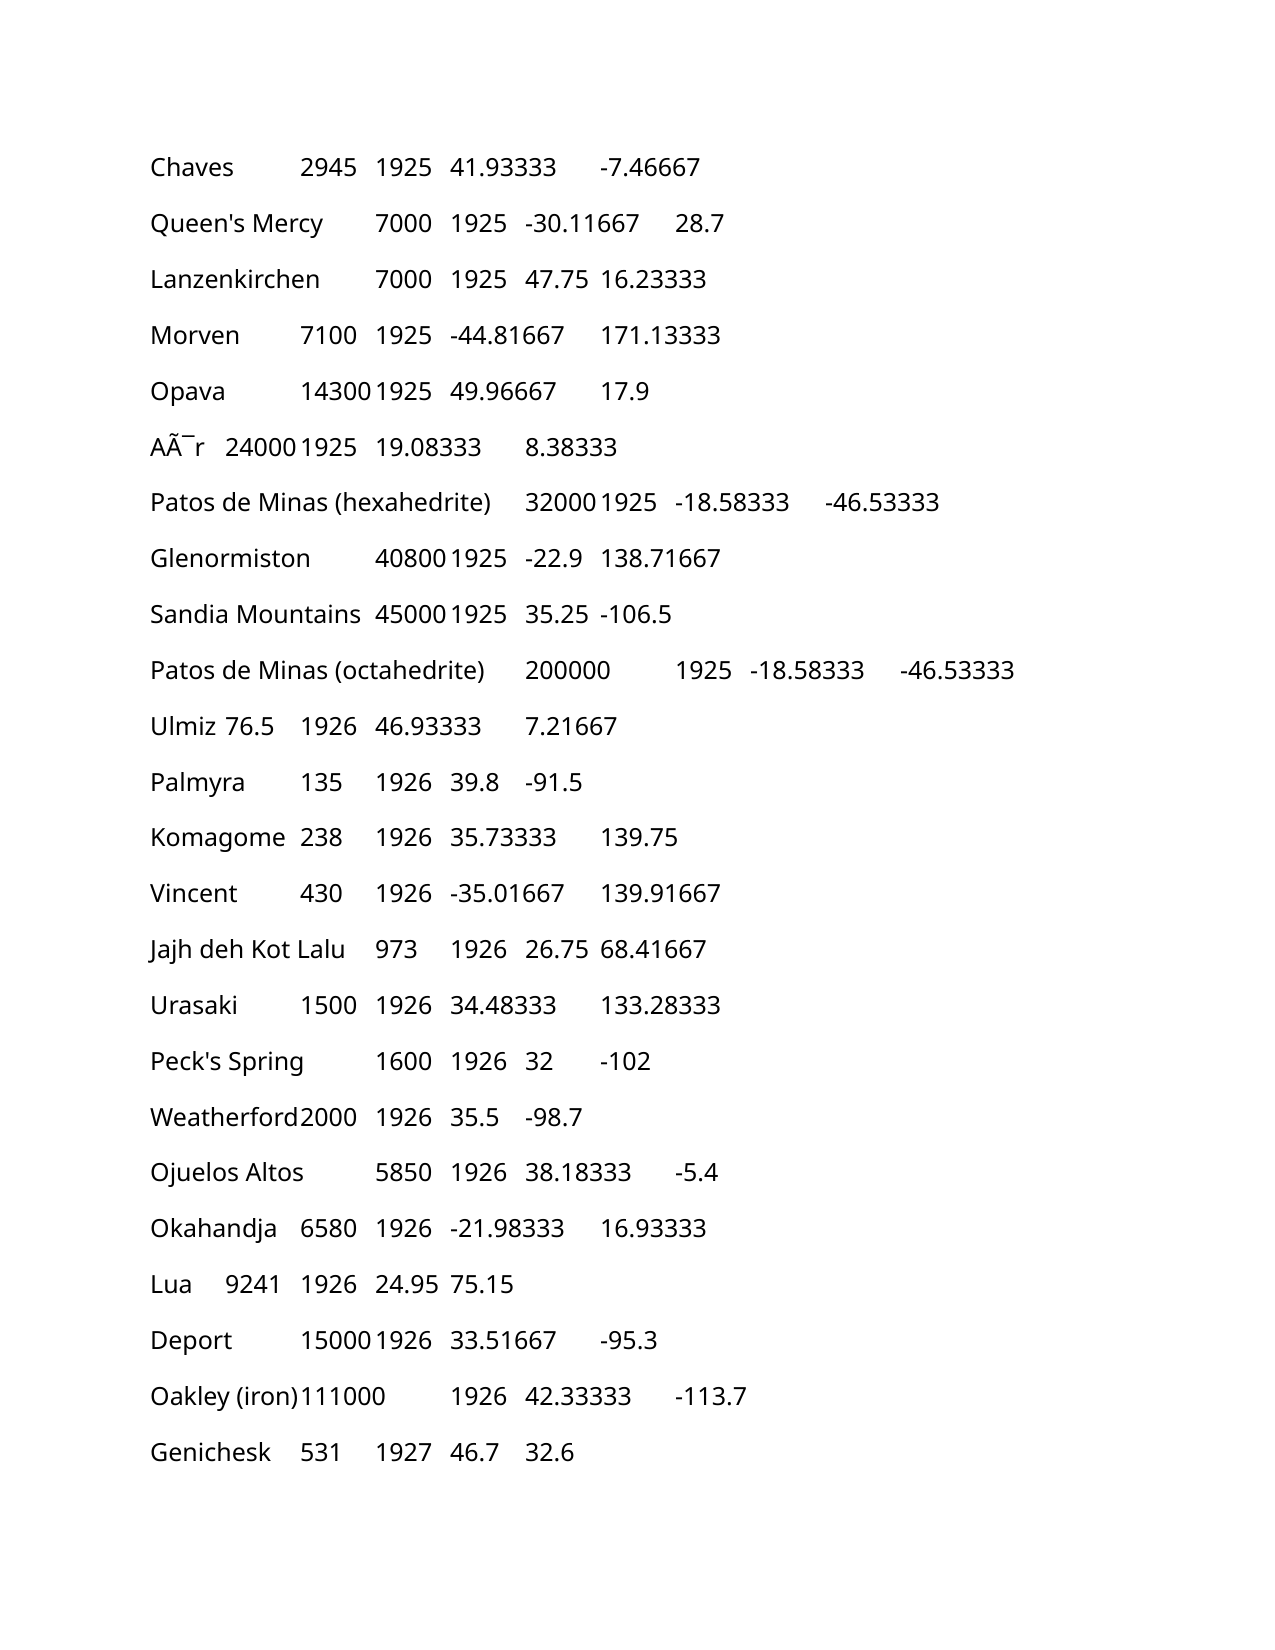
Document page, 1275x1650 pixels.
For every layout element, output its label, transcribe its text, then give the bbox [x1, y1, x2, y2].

text Jajh deh Kot Lalu 973 1926 26.75 68.41667 [150, 932, 1125, 966]
text Morven 7100 1925 -44.81667 171.13333 [150, 317, 1125, 352]
text Sandia Mountains 45000 1925 35.25 -106.5 [150, 597, 1125, 631]
text Deport 15000 1926 33.51667 -95.3 [150, 1322, 1125, 1357]
text Oakley (iron) 111000 1926 42.33333 -113.7 [150, 1378, 1125, 1412]
text Peck's Spring 1600 1926 32 -102 [150, 1043, 1125, 1077]
text Opava 14300 1925 49.96667 17.9 [150, 373, 1125, 407]
text Lua 9241 1926 24.95 75.15 [150, 1267, 1125, 1301]
text Chaves 2945 1925 41.93333 -7.46667 [150, 150, 1125, 184]
text Ojuelos Altos 5850 1926 38.18333 -5.4 [150, 1155, 1125, 1189]
text Genichesk 531 1927 46.7 32.6 [150, 1434, 1125, 1468]
text Urasaki 1500 1926 34.48333 133.28333 [150, 987, 1125, 1022]
text Palmyra 135 1926 39.8 -91.5 [150, 764, 1125, 798]
text Glenormiston 40800 1925 -22.9 138.71667 [150, 541, 1125, 575]
text Ulmiz 76.5 1926 46.93333 7.21667 [150, 708, 1125, 742]
text Patos de Minas (hexahedrite) 32000 1925 -18.58333 -46.53333 [150, 485, 1125, 519]
text Okahandja 6580 1926 -21.98333 16.93333 [150, 1211, 1125, 1245]
text Lanzenkirchen 7000 1925 47.75 16.23333 [150, 262, 1125, 296]
text Komagome 238 1926 35.73333 139.75 [150, 820, 1125, 854]
text AÃ¯r 24000 1925 19.08333 8.38333 [150, 429, 1125, 463]
text Vincent 430 1926 -35.01667 139.91667 [150, 876, 1125, 910]
text Queen's Mercy 7000 1925 -30.11667 28.7 [150, 206, 1125, 240]
text Patos de Minas (octahedrite) 200000 1925 -18.58333 -46.53333 [150, 652, 1125, 687]
text Weatherford 2000 1926 35.5 -98.7 [150, 1099, 1125, 1133]
